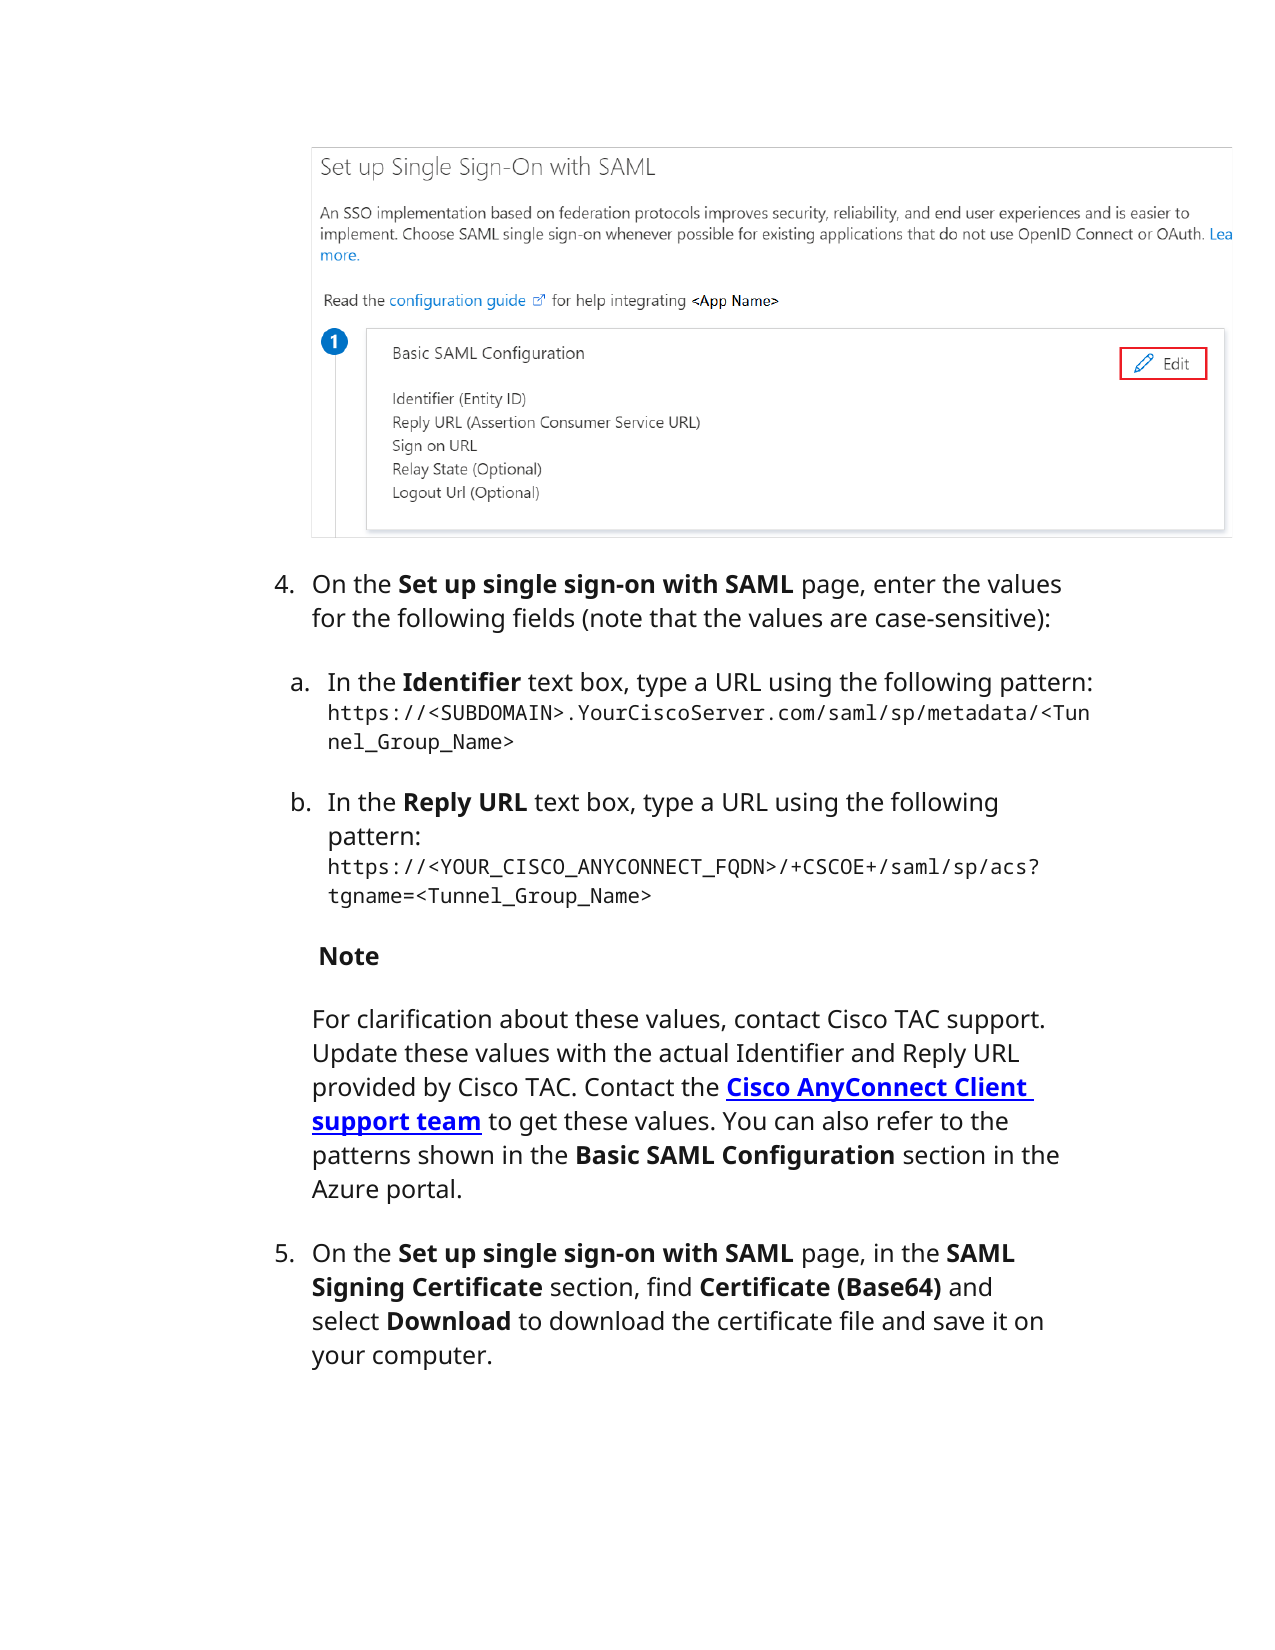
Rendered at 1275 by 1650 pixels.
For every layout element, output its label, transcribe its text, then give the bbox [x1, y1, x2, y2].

list In the Reply URL text box, type a URL using the following pattern: https://<YOUR_CISCO_ANYCONNECT_FQDN>/+CSCOE+/saml/sp/acs?tgname=<Tunnel_Group_Name> [290, 784, 1098, 909]
list On the Set up single sign-on with SAML page, enter the values for the following fields (note that the values are case-sensitive): [274, 567, 1098, 635]
list In the Identifier text box, type a URL using the following pattern: https://<SUBDOMAIN>.YourCiscoServer.com/saml/sp/metadata/<Tunnel_Group_Name> [290, 664, 1098, 755]
title Note [312, 938, 1098, 973]
picture [311, 147, 1233, 538]
text For clarification about these values, contact Cisco TAC support. Update these values with the actual Identifier and Reply URL provided by Cisco TAC. Contact the Cisco AnyConnect Client support team to get these values. You can also refer to the patterns shown in the Basic SAML Configuration section in the Azure portal. [312, 1002, 1098, 1206]
list On the Set up single sign-on with SAML page, in the SAML Signing Certificate section, find Certificate (Base64) and select Download to download the certificate file and save it on your computer. [274, 1235, 1098, 1372]
